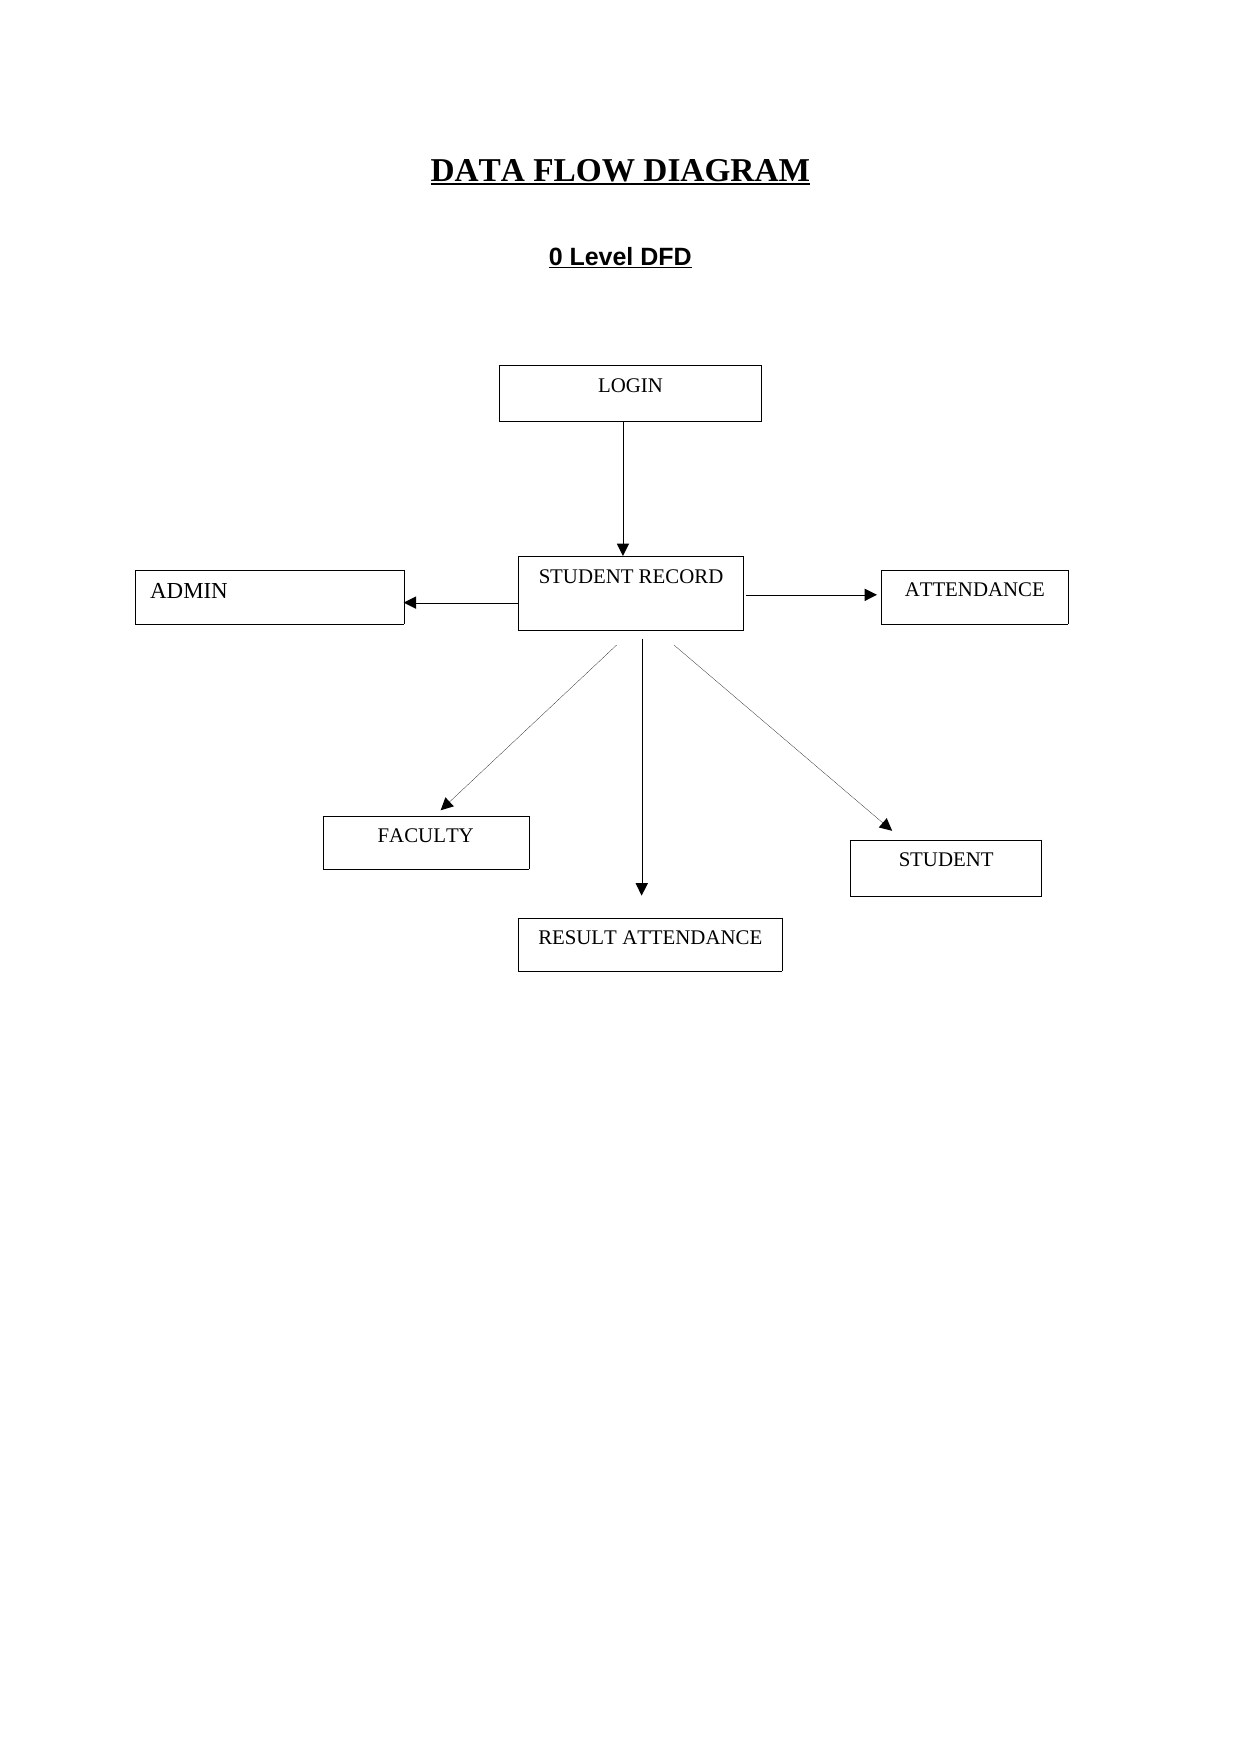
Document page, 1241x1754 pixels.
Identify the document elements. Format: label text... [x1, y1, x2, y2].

text DATA FLOW DIAGRAM [187, 150, 1053, 188]
subtitle 0 Level DFD [187, 242, 1053, 271]
